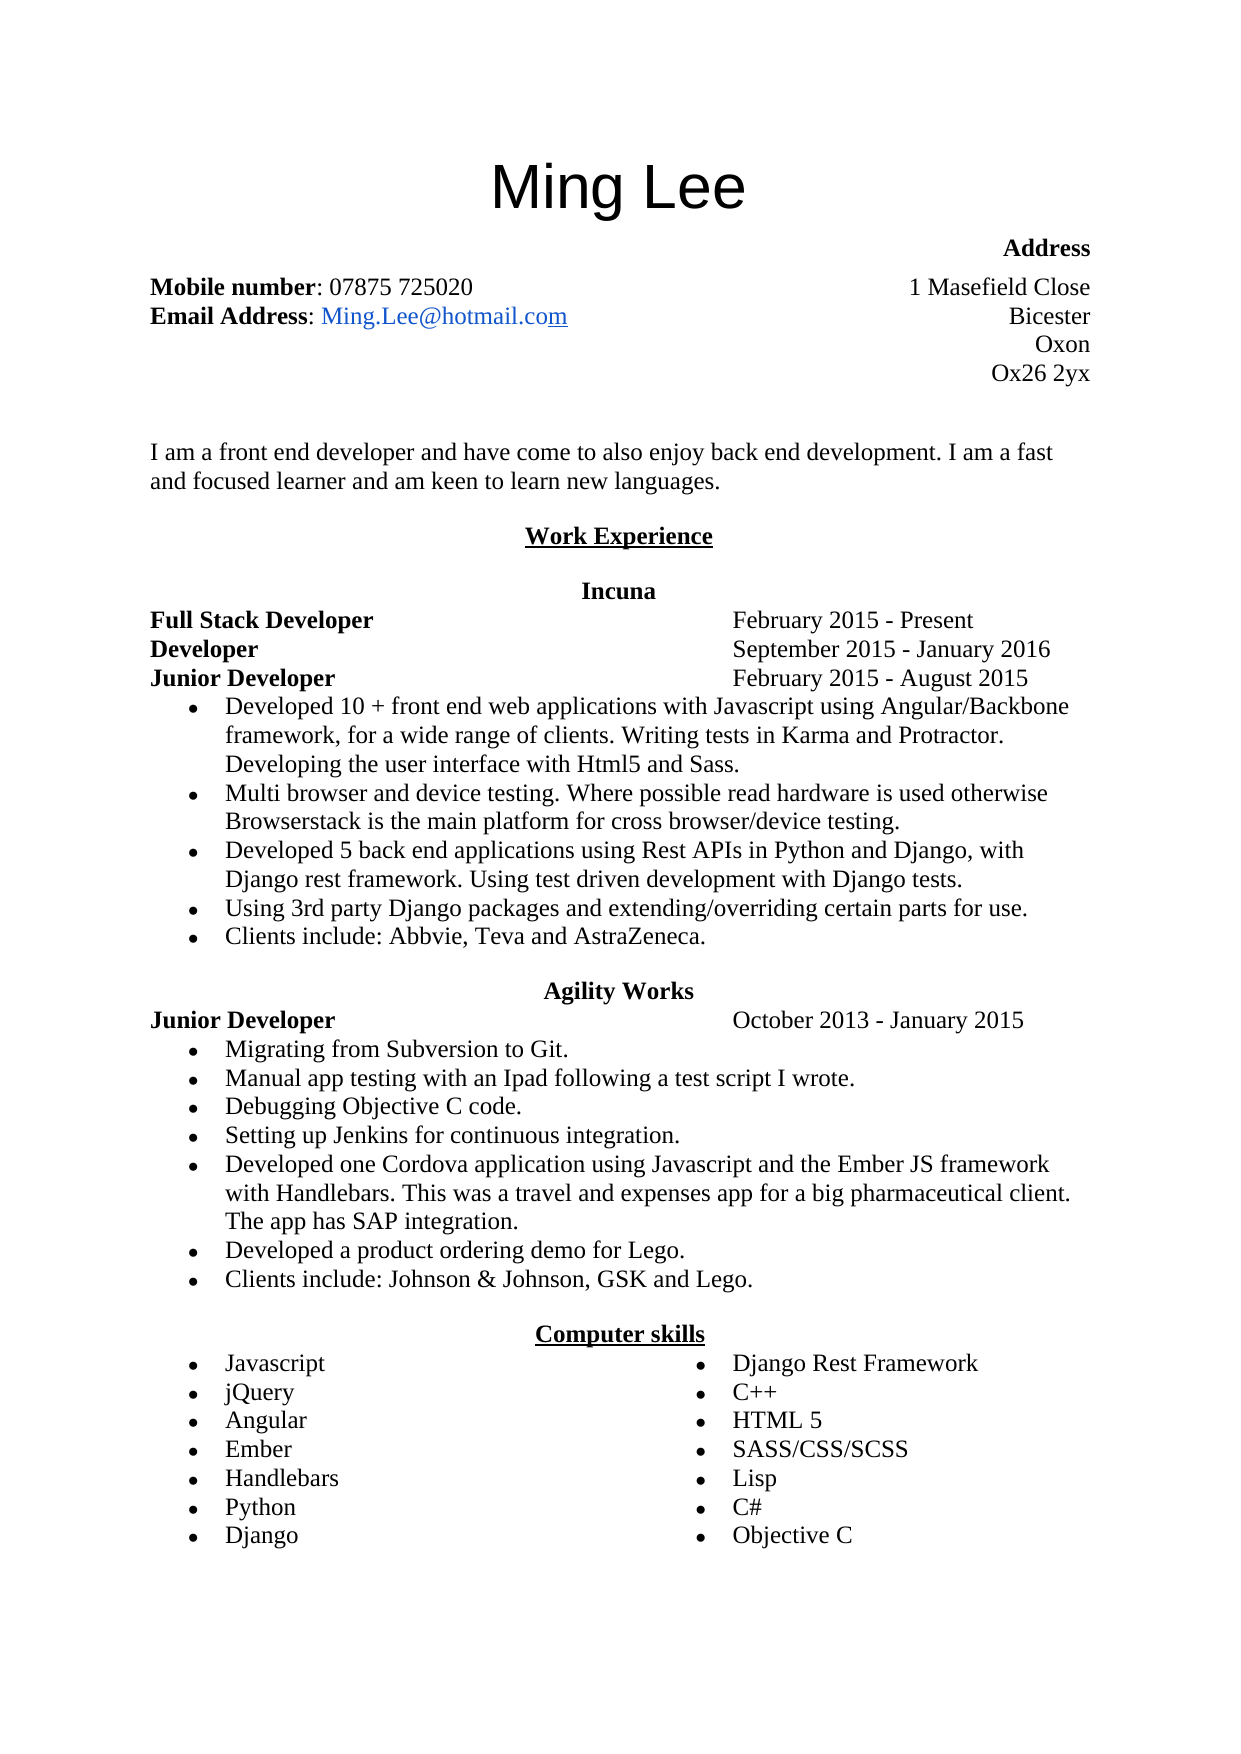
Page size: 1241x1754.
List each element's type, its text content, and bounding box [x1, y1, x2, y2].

text Mobile number​: 07875 725020 [150, 272, 582, 301]
text Full Stack Developer ​ [150, 605, 582, 634]
text Computer skills [150, 1319, 1090, 1348]
list HTML 5 [695, 1405, 1090, 1434]
list Migrating from Subversion to Git. [187, 1034, 1090, 1063]
list Django Rest Framework [695, 1348, 1090, 1377]
text Bicester [657, 301, 1090, 329]
list Developed one Cordova application using Javascript and the Ember JS framework with Handlebars. This was a travel and expenses app for a big pharmaceutical client. The app has SAP integration. [187, 1149, 1090, 1235]
list Django [187, 1520, 582, 1549]
text Ming Lee [147, 150, 1090, 222]
text February 2015 - August 2015 [657, 663, 1090, 691]
list Javascript [187, 1348, 582, 1377]
text Oxon [657, 329, 1090, 358]
list C# [695, 1492, 1090, 1520]
list Clients include: Johnson & Johnson, GSK and Lego. [187, 1264, 1090, 1293]
list Lisp [695, 1463, 1090, 1492]
text Junior Developer [150, 663, 582, 691]
text I am a front end developer and have come to also enjoy back end development. I am a fast and focused learner and am keen to learn new languages. [150, 437, 1090, 495]
list Python [187, 1492, 582, 1520]
list Objective C [695, 1520, 1090, 1549]
list Handlebars [187, 1463, 582, 1492]
text Agility Works [147, 976, 1090, 1005]
list Using 3rd party Django packages and extending/overriding certain parts for use. [187, 893, 1057, 921]
list Developed 10 + front end web applications with Javascript using Angular/Backbone framework, for a wide range of clients. Writing tests in Karma and Protractor. Developing the user interface with Html5 and Sass. [187, 691, 1090, 778]
list Developed a product ordering demo for Lego. [187, 1235, 1090, 1264]
text October 2013 - January 2015 [657, 1005, 1090, 1034]
list jQuery [187, 1377, 582, 1405]
list Multi browser and device testing. Where possible read hardware is used otherwise Browserstack is the main platform for cross browser/device testing. [187, 778, 1082, 835]
list C++ [695, 1377, 1090, 1405]
text Work Experience [147, 521, 1090, 550]
list Setting up Jenkins for continuous integration. [187, 1120, 1090, 1149]
text 1 Masefield Close [657, 272, 1090, 301]
list Manual app testing with an Ipad following a test script I wrote. [187, 1063, 1090, 1091]
text February 2015 - Present [657, 605, 1090, 634]
text Incuna [147, 576, 1090, 605]
list Ember [187, 1434, 582, 1463]
text Address [147, 233, 1090, 261]
text Junior Developer [150, 1005, 582, 1034]
list Debugging Objective C code. [187, 1091, 1090, 1120]
list Clients include: Abbvie, Teva and AstraZeneca. [187, 921, 1090, 950]
text Developer [150, 634, 582, 663]
list Angular [187, 1405, 582, 1434]
list Developed 5 back end applications using Rest APIs in Python and Django, with Django rest framework. Using test driven development with Django tests. [187, 835, 1084, 893]
text Email Address: Ming.Lee@hotmail.com [150, 301, 582, 358]
text September 2015 - January 2016 [657, 634, 1090, 663]
list SASS/CSS/SCSS [695, 1434, 1090, 1463]
text Ox26 2yx [657, 358, 1090, 387]
